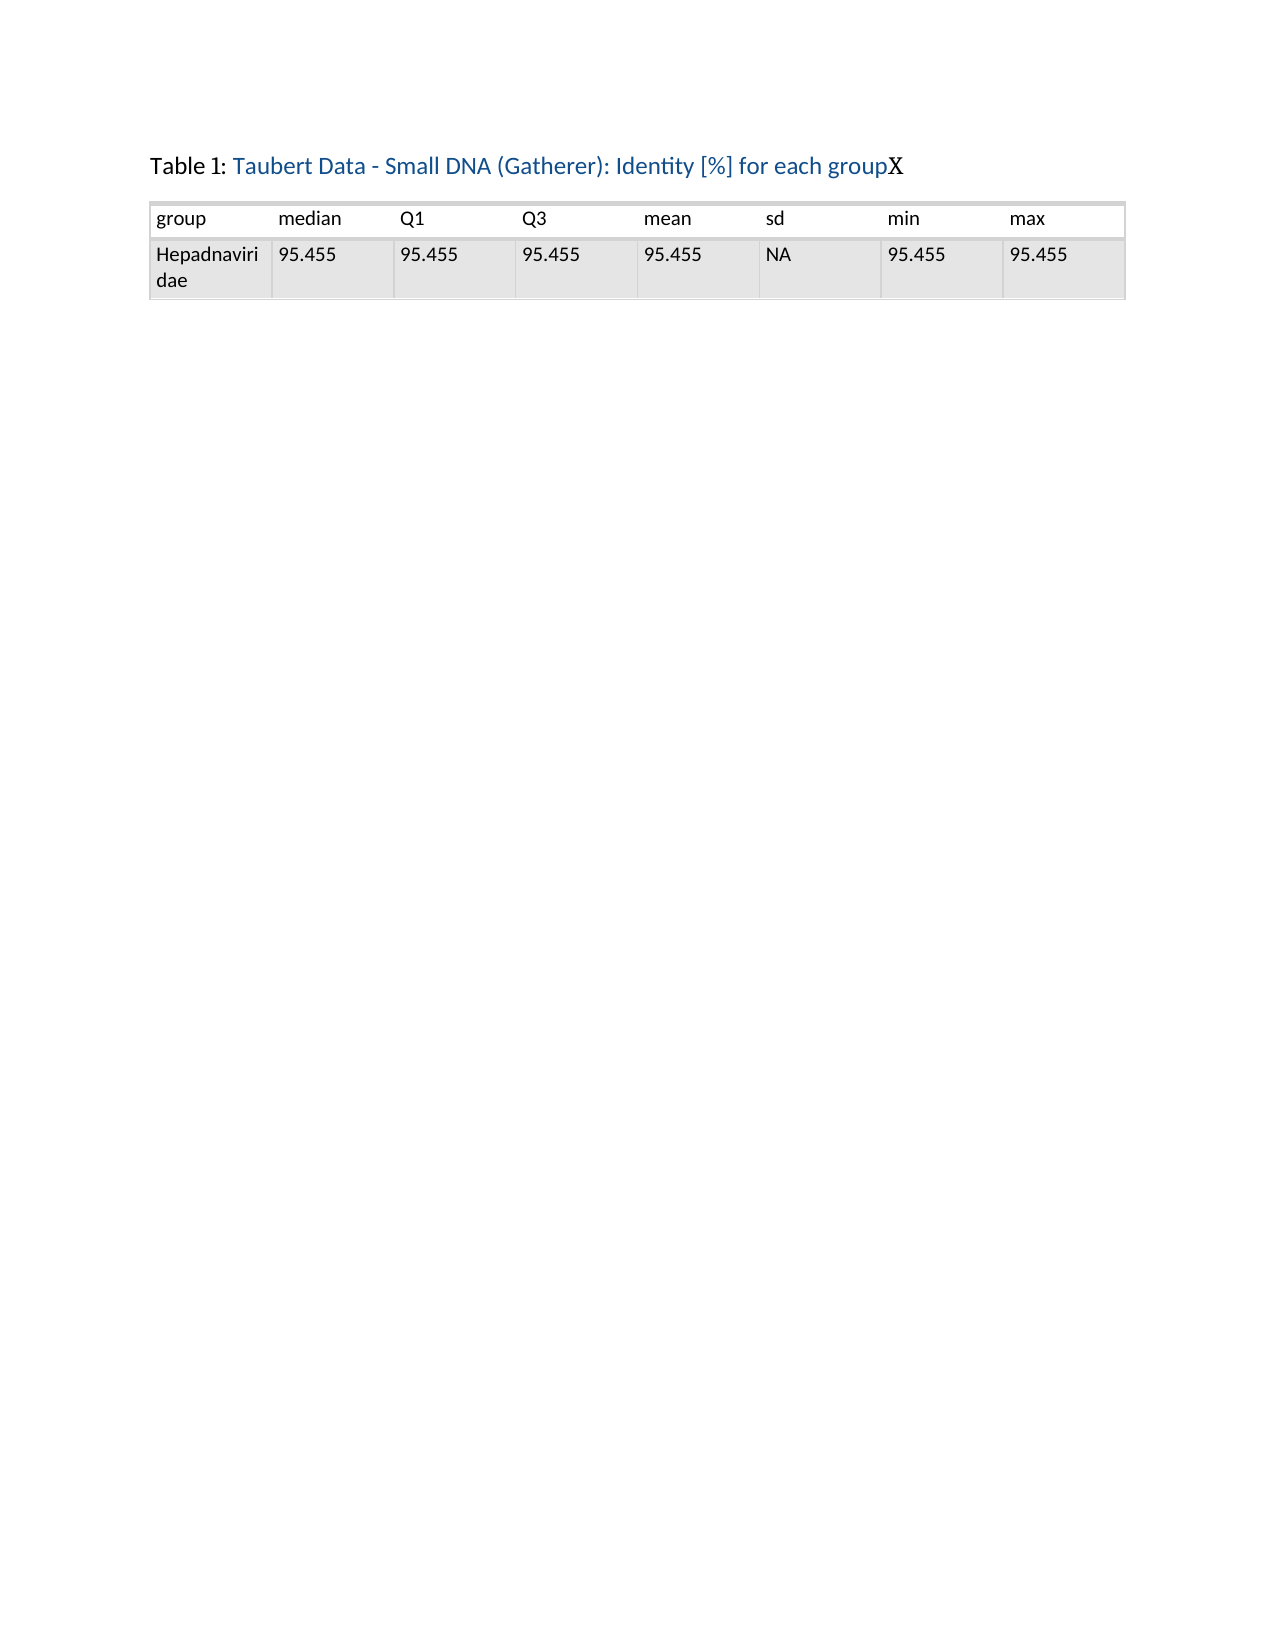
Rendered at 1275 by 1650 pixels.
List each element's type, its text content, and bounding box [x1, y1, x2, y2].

table_header median [272, 206, 394, 237]
table_header sd [759, 206, 881, 237]
table_cell 95.455 [1004, 241, 1124, 298]
table_header Q3 [516, 206, 637, 237]
table_header Q1 [394, 206, 516, 237]
table_cell 95.455 [273, 241, 393, 298]
table_cell 95.455 [395, 241, 515, 298]
table_header min [881, 206, 1003, 237]
table_header mean [638, 206, 759, 237]
table_cell 95.455 [638, 241, 759, 298]
table_cell NA [760, 241, 880, 298]
table_header max [1003, 206, 1124, 237]
table_cell 95.455 [882, 241, 1002, 298]
table_header group [151, 206, 272, 237]
table_cell 95.455 [516, 241, 637, 298]
table_cell Hepadnaviridae [151, 241, 271, 298]
